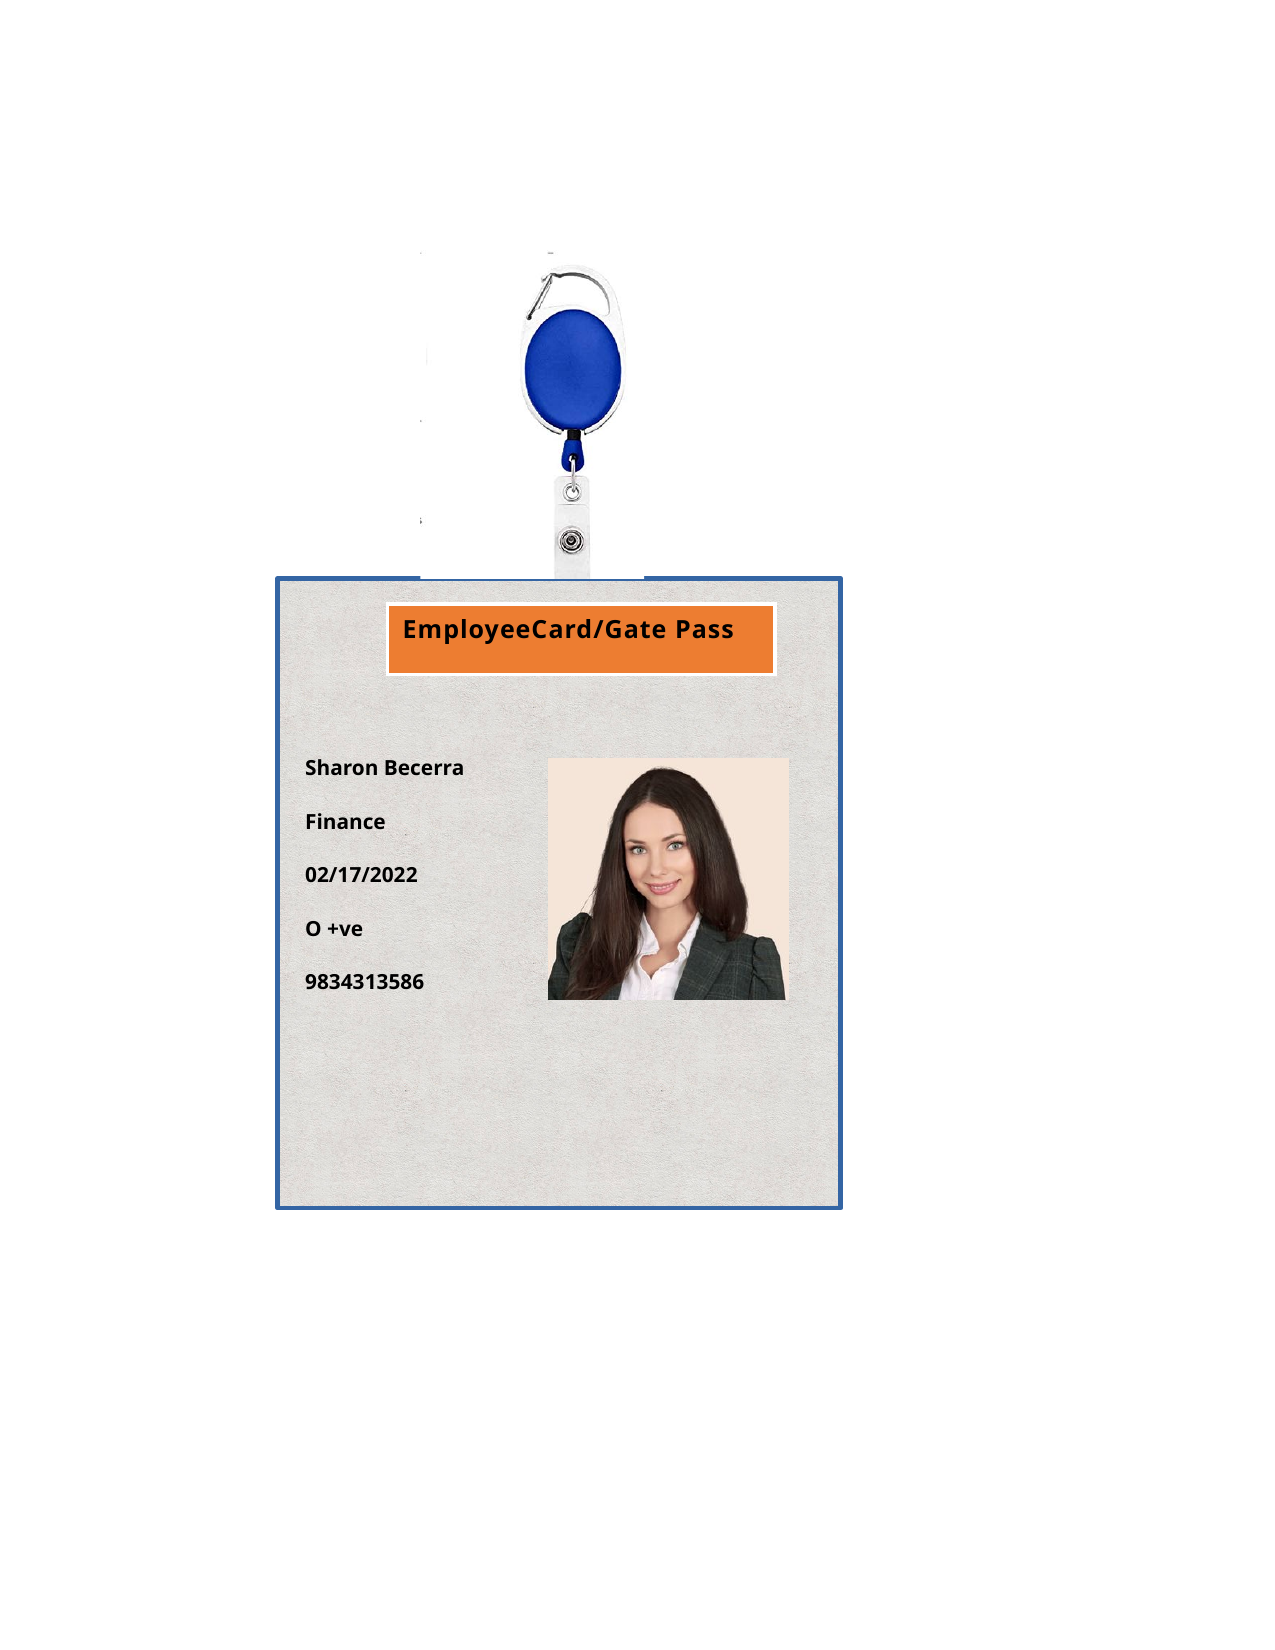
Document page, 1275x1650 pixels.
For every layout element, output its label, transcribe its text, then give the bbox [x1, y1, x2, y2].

picture [420, 250, 645, 579]
table_cell 02/17/2022 [294, 860, 525, 914]
table_header Sharon Becerra [294, 754, 525, 807]
table_cell 9834313586 [294, 967, 525, 1037]
picture [280, 581, 838, 1206]
table_cell O +ve [294, 914, 525, 967]
table_header [525, 754, 814, 1037]
table_cell Finance [294, 808, 525, 860]
